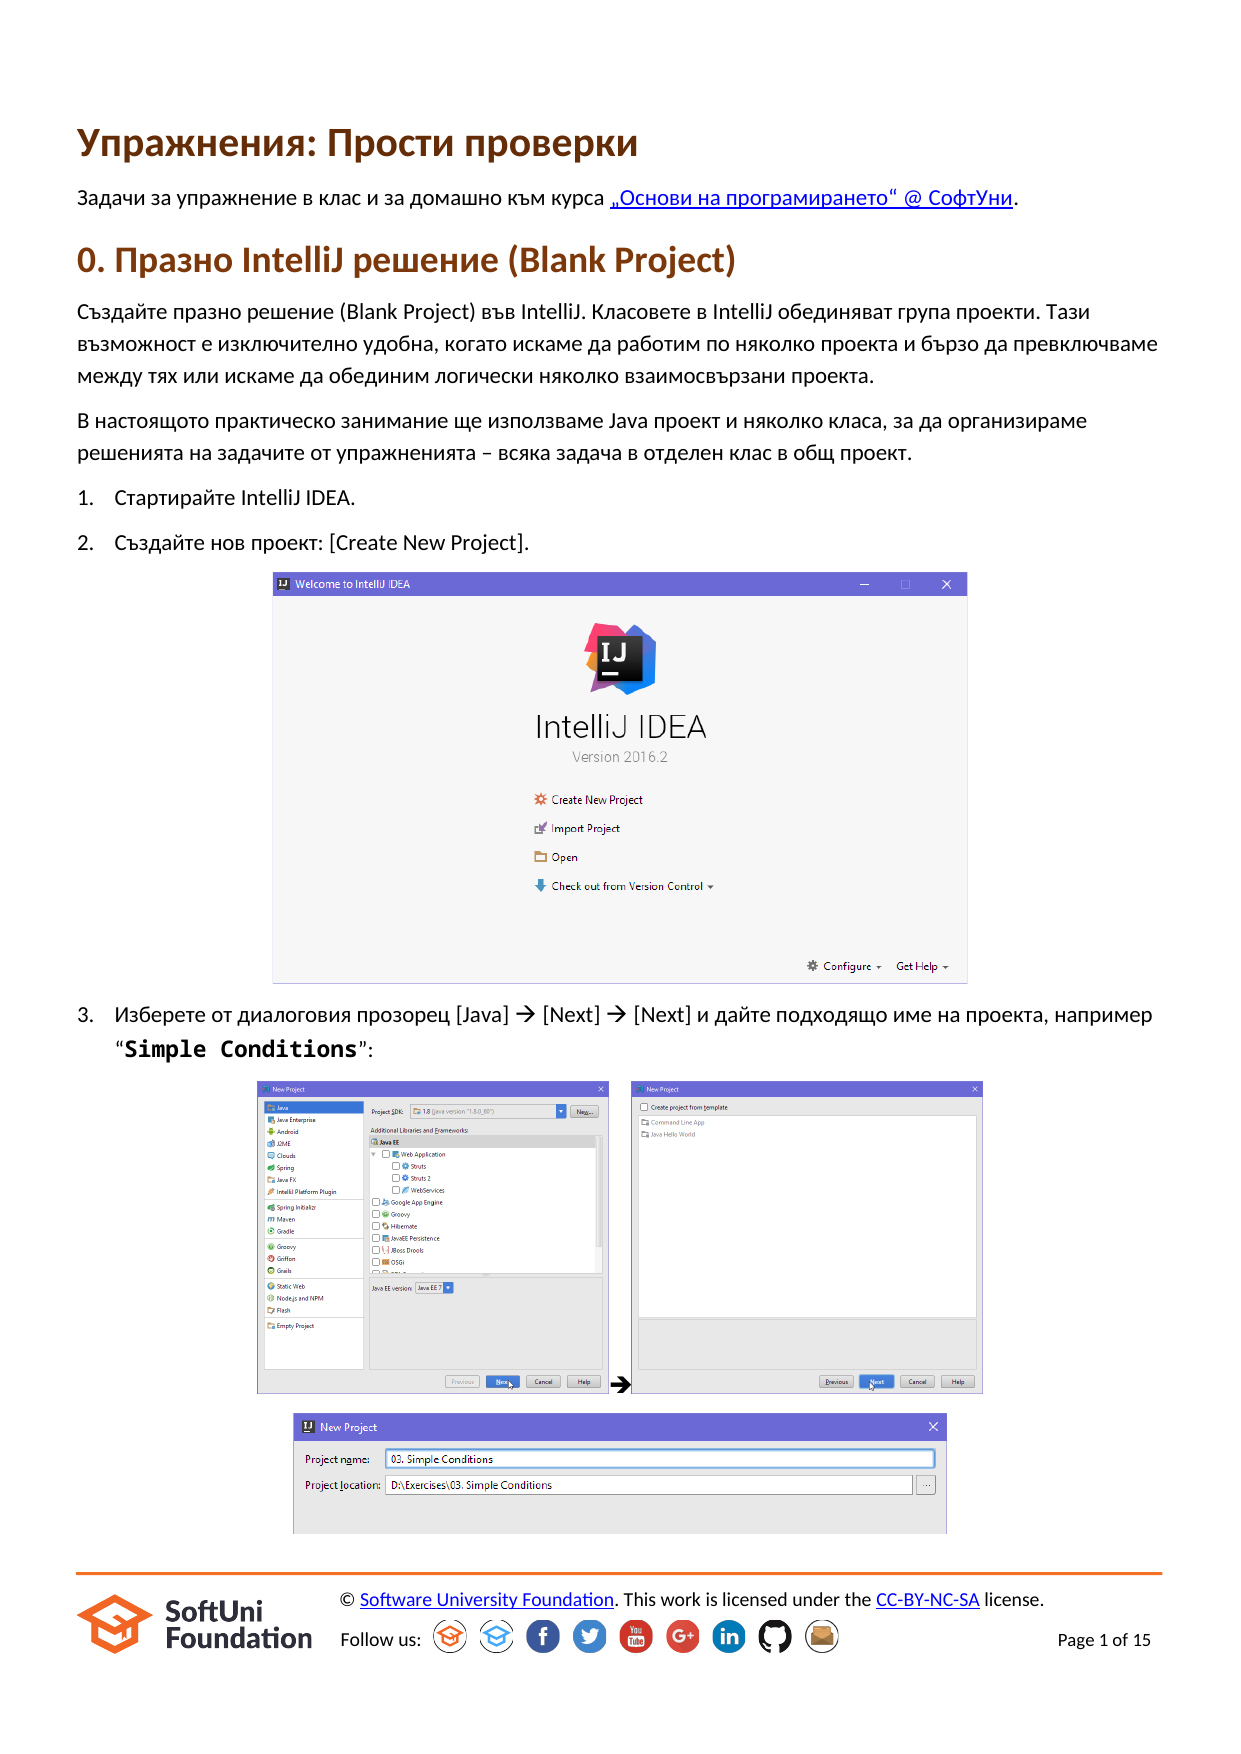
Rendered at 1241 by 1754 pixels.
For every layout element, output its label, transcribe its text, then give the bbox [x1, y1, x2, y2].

picture [736, 1643, 746, 1653]
subtitle Празно IntelliJ решение (Blank Project) [77, 236, 1163, 282]
picture [736, 1620, 746, 1630]
picture [805, 1620, 839, 1653]
picture [257, 1081, 609, 1394]
picture [76, 1594, 312, 1654]
picture [631, 1081, 983, 1394]
text В настоящото практическо занимание ще използваме Java проект и няколко класа, за да организираме решенията на задачите от упражненията – всяка задача в отделен клас в общ проект. [77, 406, 1163, 466]
text Задачи за упражнение в клас и за домашно към курса „Основи на програмирането“ @ СофтУни. [77, 183, 1163, 211]
picture [727, 1634, 738, 1644]
picture [712, 1643, 722, 1653]
picture [480, 1620, 513, 1653]
picture [666, 1620, 700, 1653]
list Изберете от диалоговия прозорец [Java] [Next] [Next] и дайте подходящо име на проекта, например “Simple Conditions”: [77, 1001, 1163, 1064]
picture [712, 1620, 722, 1630]
picture [573, 1620, 607, 1653]
picture [272, 572, 968, 984]
list Създайте нов проект: [Create New Project]. [77, 528, 1163, 556]
picture [758, 1620, 792, 1653]
text Създайте празно решение (Blank Project) във IntelliJ. Класовете в IntelliJ обединяват група проекти. Тази възможност е изключително удобна, когато искаме да работим по няколко проекта и бързо да превключваме между тях или искаме да обединим логически няколко взаимосвързани проекта. [77, 297, 1163, 389]
picture [433, 1620, 467, 1653]
picture [526, 1620, 560, 1653]
subtitle Упражнения: Прости проверки [77, 116, 1163, 167]
picture [293, 1413, 947, 1534]
picture [619, 1620, 653, 1653]
list Стартирайте IntelliJ IDEA. [77, 483, 1163, 511]
